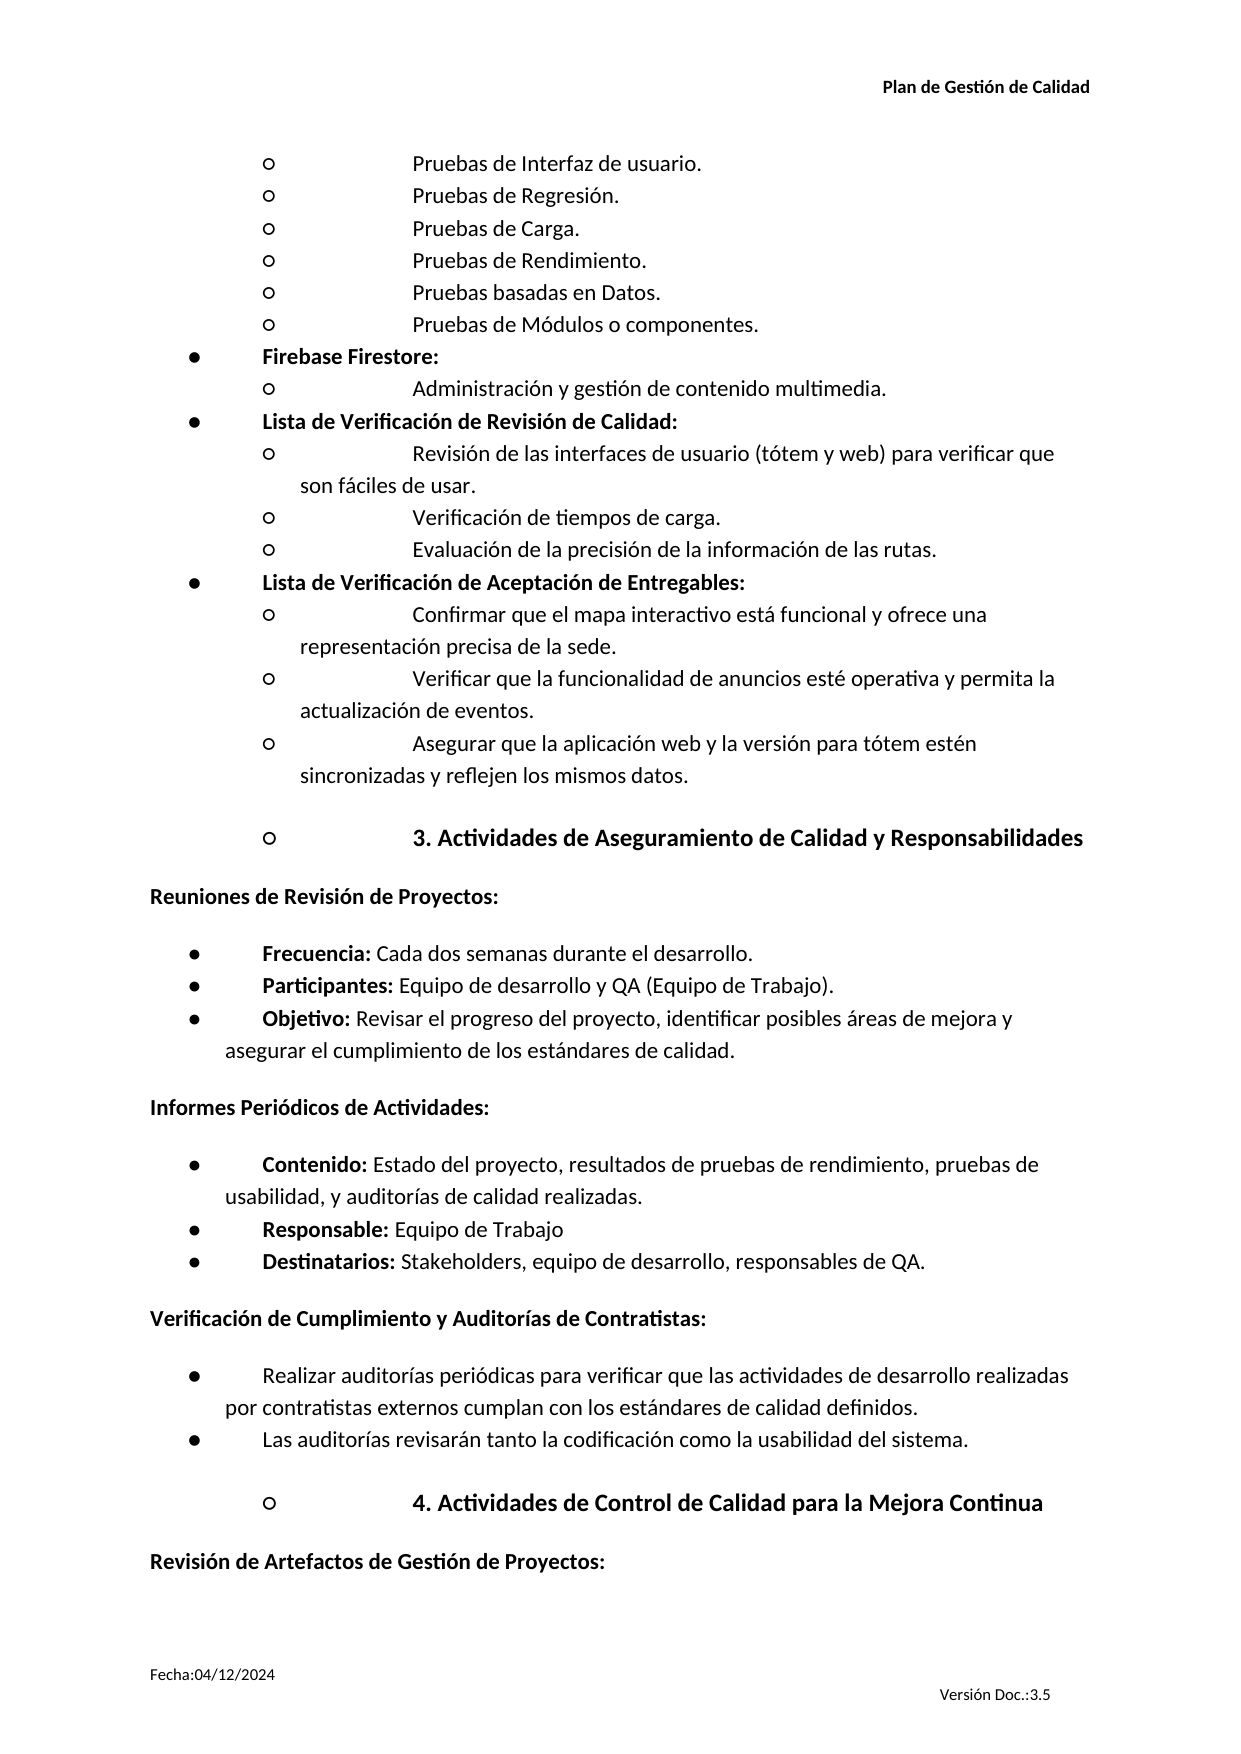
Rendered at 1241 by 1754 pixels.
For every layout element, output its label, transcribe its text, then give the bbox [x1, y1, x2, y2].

text Revisión de Artefactos de Gestión de Proyectos: [150, 1547, 1090, 1575]
text Reuniones de Revisión de Proyectos: [150, 882, 1090, 910]
list Asegurar que la aplicación web y la versión para tótem estén sincronizadas y reflejen los mismos datos. [262, 729, 1090, 789]
list Lista de Verificación de Aceptación de Entregables: [187, 568, 1090, 596]
text Informes Periódicos de Actividades: [150, 1093, 1090, 1121]
list Responsable: Equipo de Trabajo [187, 1215, 1090, 1243]
list Frecuencia: Cada dos semanas durante el desarrollo. [187, 939, 1090, 967]
list Verificar que la funcionalidad de anuncios esté operativa y permita la actualización de eventos. [262, 664, 1090, 724]
list Pruebas de Módulos o componentes. [262, 310, 1090, 338]
list Firebase Firestore: [187, 342, 1090, 370]
list Contenido: Estado del proyecto, resultados de pruebas de rendimiento, pruebas de usabilidad, y auditorías de calidad realizadas. [187, 1150, 1090, 1211]
list Las auditorías revisarán tanto la codificación como la usabilidad del sistema. [187, 1426, 1090, 1454]
list Lista de Verificación de Revisión de Calidad: [187, 407, 1090, 435]
list Pruebas de Rendimiento. [262, 246, 1090, 274]
list Administración y gestión de contenido multimedia. [262, 374, 1090, 403]
list Verificación de tiempos de carga. [262, 503, 1090, 531]
subtitle 4. Actividades de Control de Calidad para la Mejora Continua [262, 1487, 1090, 1517]
list Pruebas de Interfaz de usuario. [262, 149, 1090, 177]
list Pruebas de Regresión. [262, 181, 1090, 209]
list Participantes: Equipo de desarrollo y QA (Equipo de Trabajo). [187, 972, 1090, 999]
list Objetivo: Revisar el progreso del proyecto, identificar posibles áreas de mejora y asegurar el cumplimiento de los estándares de calidad. [187, 1004, 1090, 1064]
text Verificación de Cumplimiento y Auditorías de Contratistas: [150, 1304, 1090, 1332]
list Pruebas basadas en Datos. [262, 278, 1090, 306]
list Pruebas de Carga. [262, 214, 1090, 242]
list Destinatarios: Stakeholders, equipo de desarrollo, responsables de QA. [187, 1247, 1090, 1275]
list Evaluación de la precisión de la información de las rutas. [262, 536, 1090, 563]
list Confirmar que el mapa interactivo está funcional y ofrece una representación precisa de la sede. [262, 600, 1090, 660]
list Revisión de las interfaces de usuario (tótem y web) para verificar que son fáciles de usar. [262, 439, 1090, 499]
list Realizar auditorías periódicas para verificar que las actividades de desarrollo realizadas por contratistas externos cumplan con los estándares de calidad definidos. [187, 1361, 1090, 1421]
subtitle 3. Actividades de Aseguramiento de Calidad y Responsabilidades [262, 822, 1090, 853]
